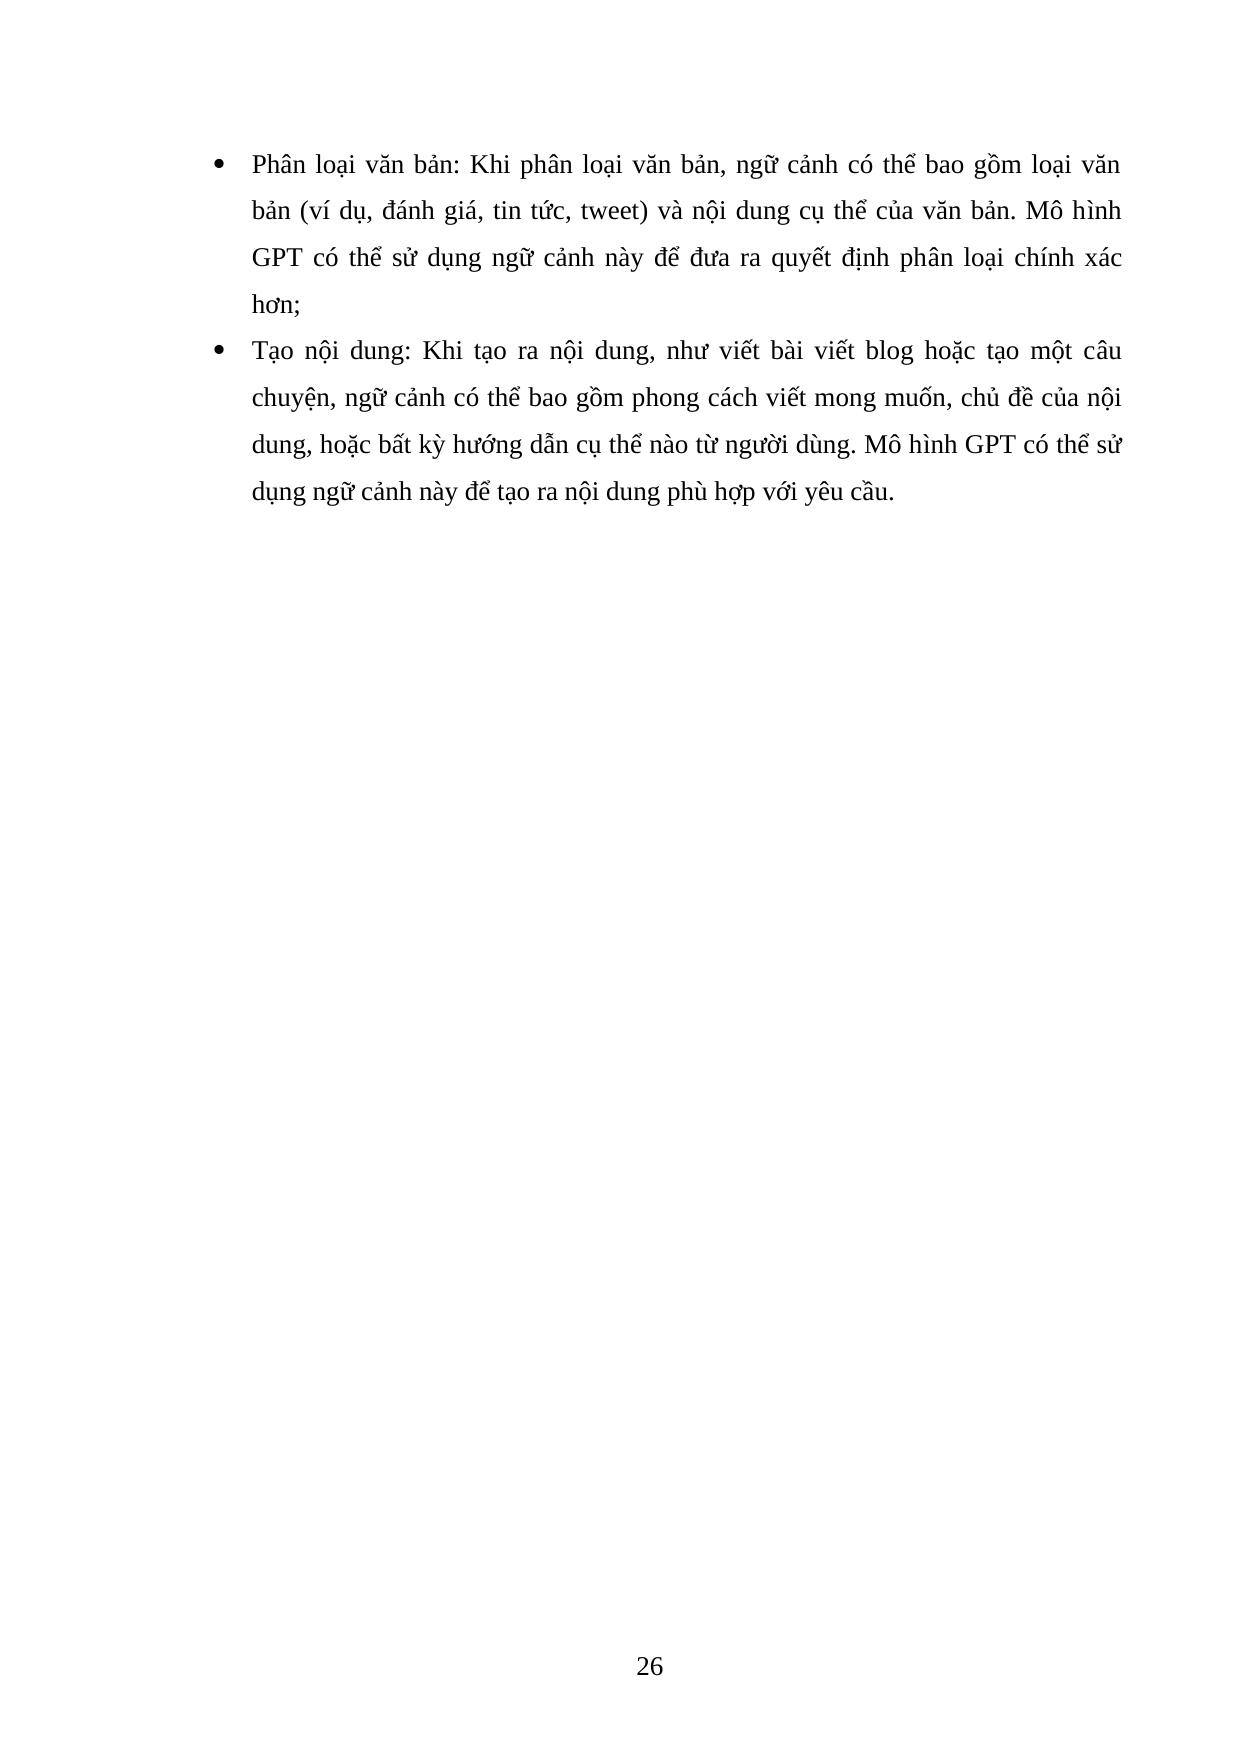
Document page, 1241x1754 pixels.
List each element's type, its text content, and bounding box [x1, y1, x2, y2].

list Phân loại văn bản: Khi phân loại văn bản, ngữ cảnh có thể bao gồm loại văn bản (ví dụ, đánh giá, tin tức, tweet) và nội dung cụ thể của văn bản. Mô hình GPT có thể sử dụng ngữ cảnh này để đưa ra quyết định phân loại chính xác hơn; [214, 148, 1122, 319]
list Tạo nội dung: Khi tạo ra nội dung, như viết bài viết blog hoặc tạo một câu chuyện, ngữ cảnh có thể bao gồm phong cách viết mong muốn, chủ đề của nội dung, hoặc bất kỳ hướng dẫn cụ thể nào từ người dùng. Mô hình GPT có thể sử dụng ngữ cảnh này để tạo ra nội dung phù hợp với yêu cầu. [214, 334, 1122, 506]
